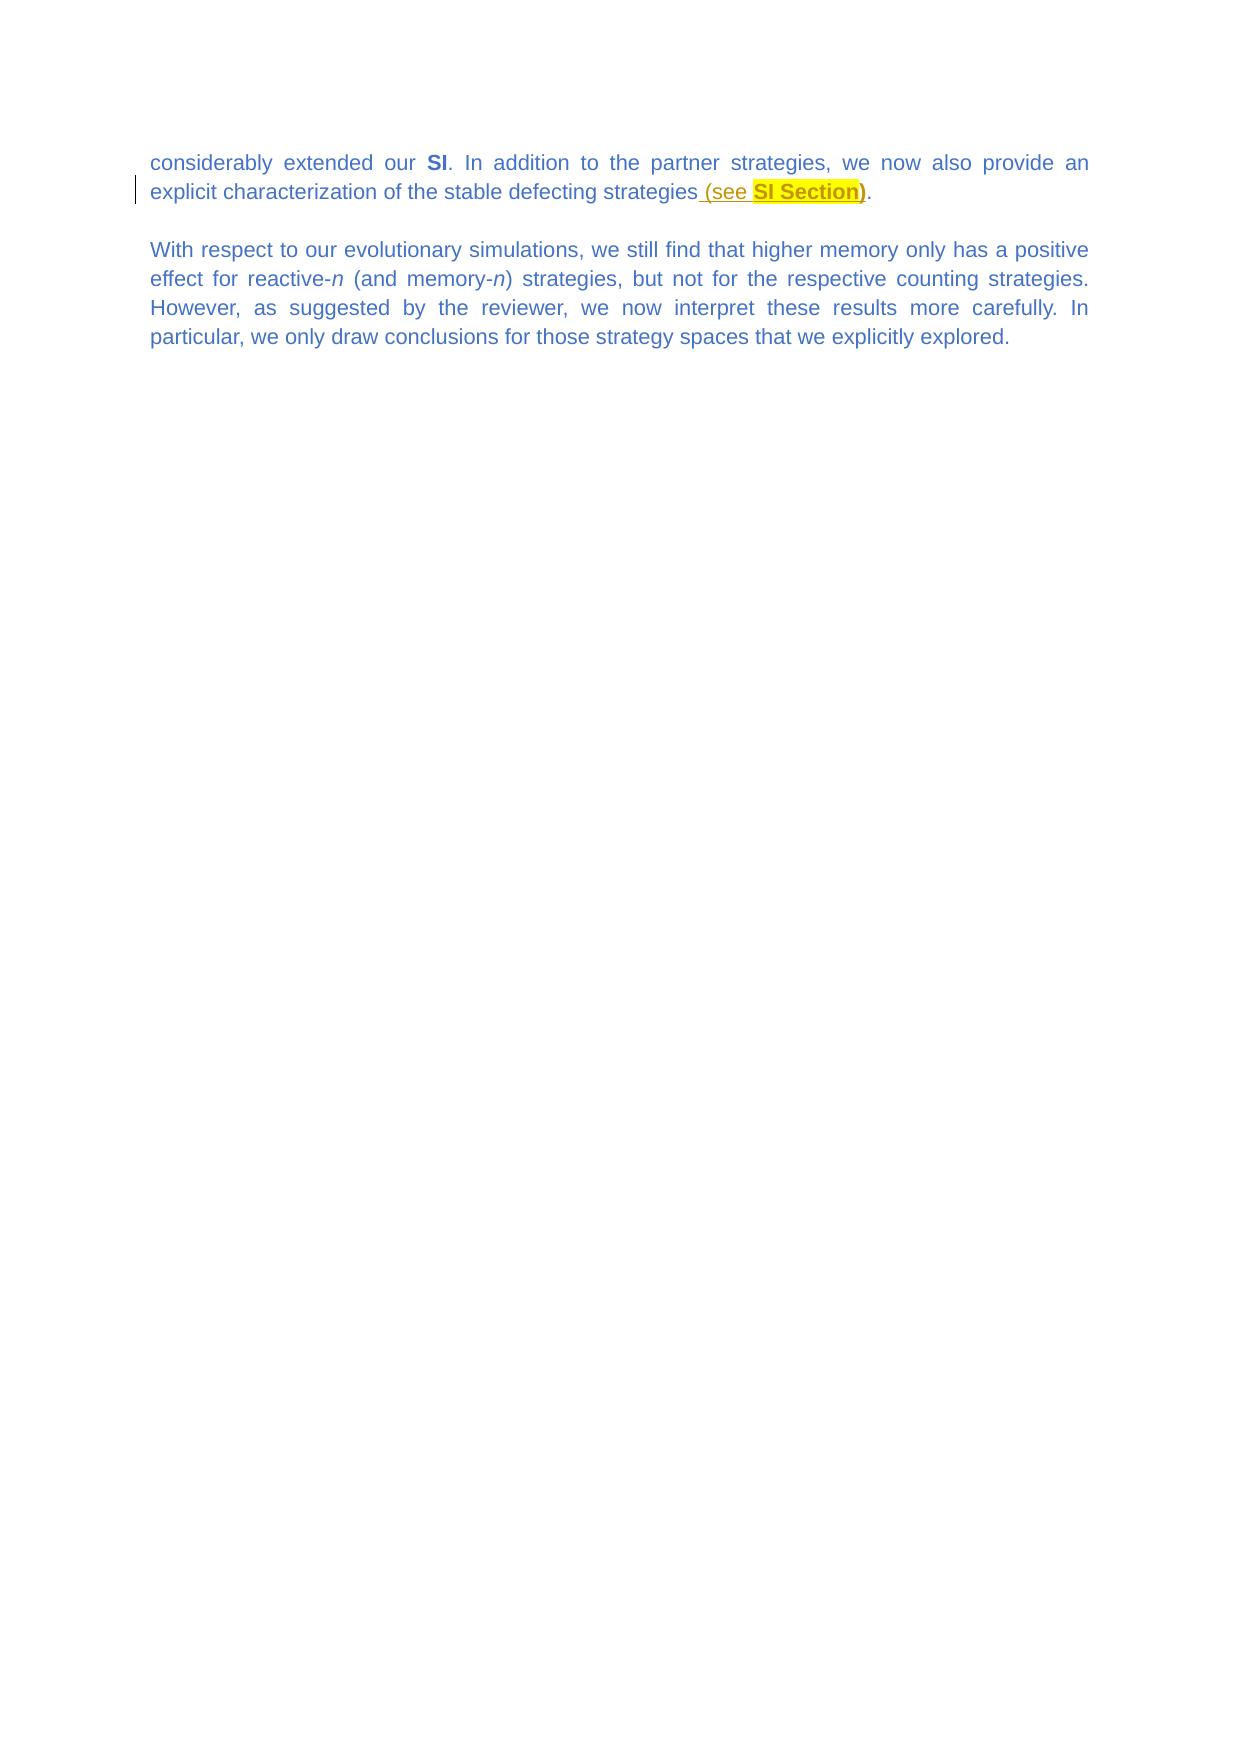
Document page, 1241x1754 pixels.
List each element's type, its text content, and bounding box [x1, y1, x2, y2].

text With respect to our evolutionary simulations, we still find that higher memory only has a positive effect for reactive-n (and memory-n) strategies, but not for the respective counting strategies. However, as suggested by the reviewer, we now interpret these results more carefully. In particular, we only draw conclusions for those strategy spaces that we explicitly explored. [150, 237, 1090, 349]
